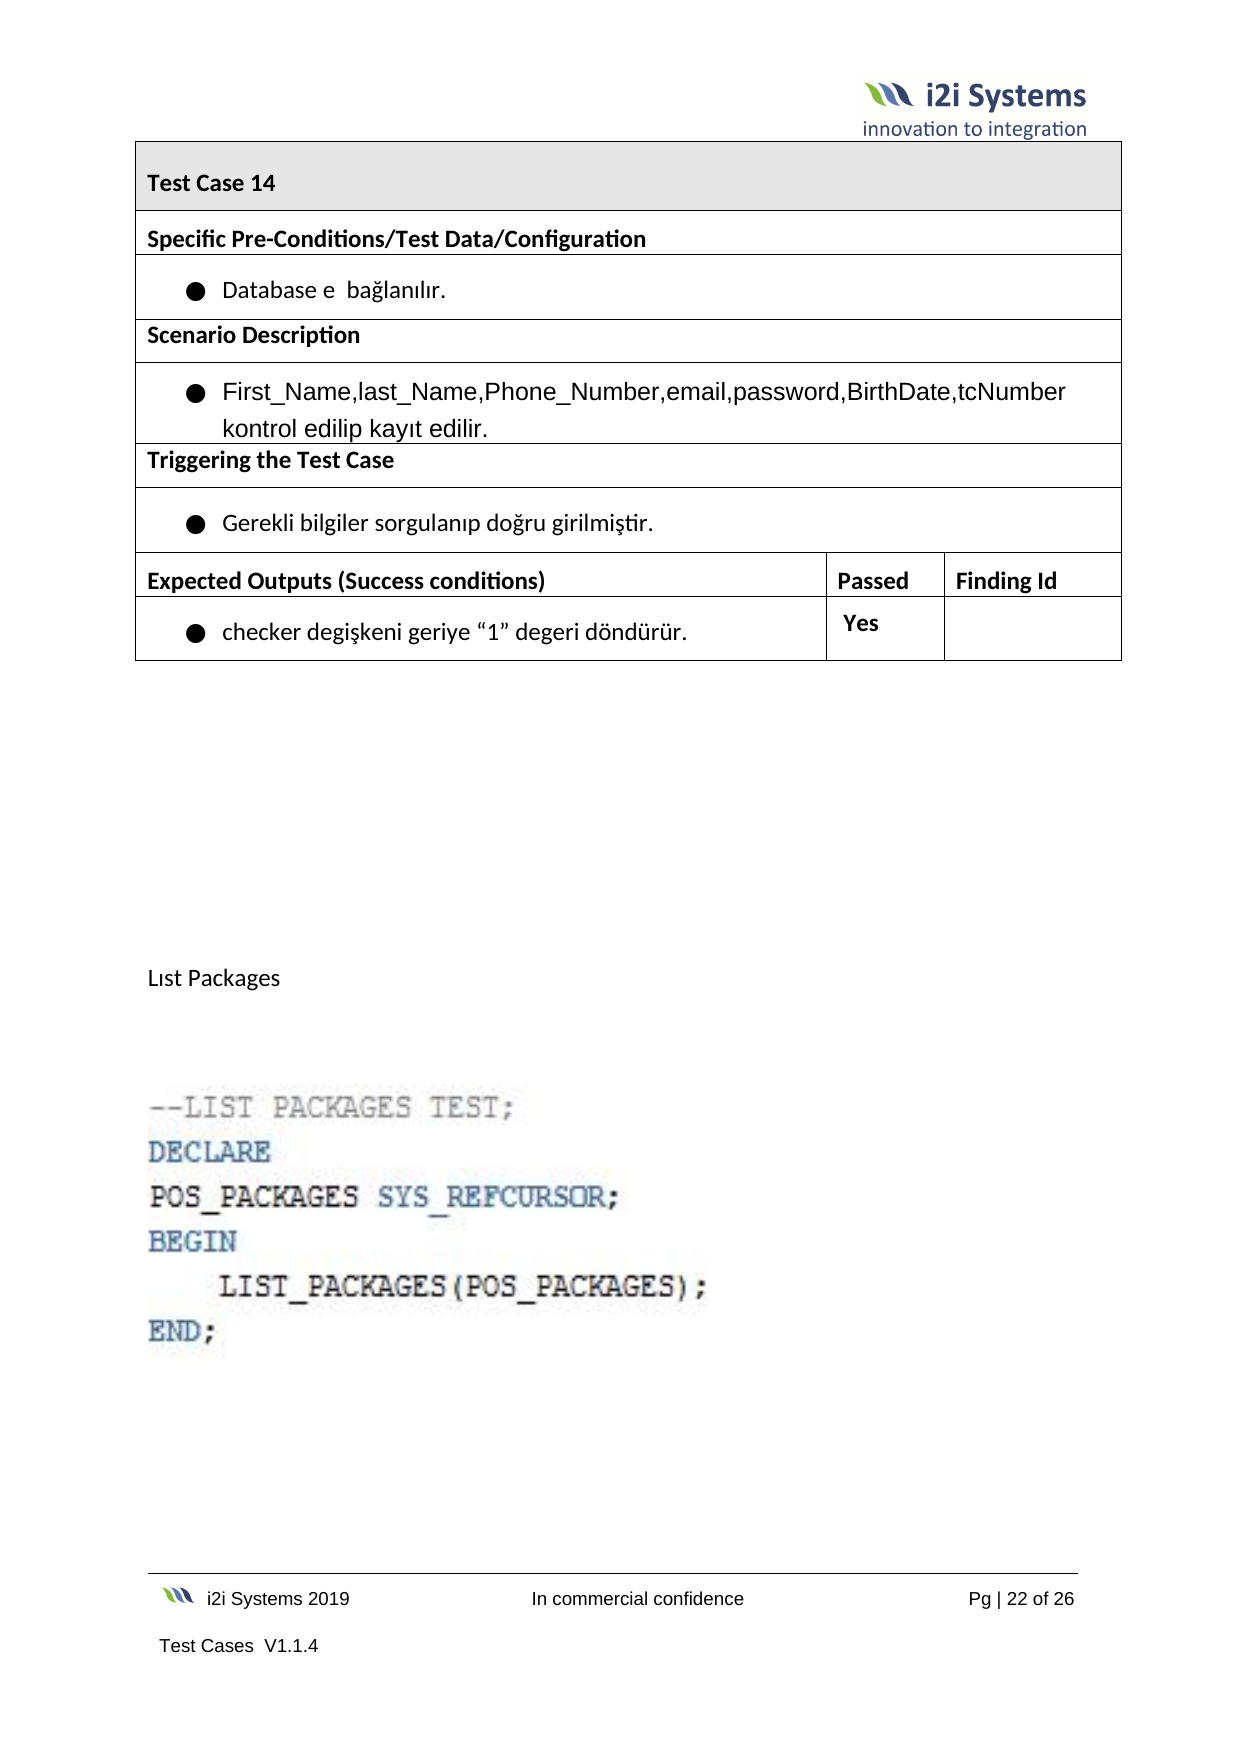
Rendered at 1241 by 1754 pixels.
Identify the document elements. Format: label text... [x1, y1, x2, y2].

table_cell Expected Outputs (Success conditions) [136, 553, 826, 596]
text Lıst Packages [148, 963, 1093, 993]
table_cell Triggering the Test Case [136, 444, 1121, 487]
table_cell Finding Id [945, 553, 1121, 596]
table_cell Specific Pre-Conditions/Test Data/Configuration [136, 211, 1121, 254]
table_cell Gerekli bilgiler sorgulanıp doğru girilmiştir. [136, 488, 1121, 552]
table_cell Yes [827, 597, 944, 660]
picture [147, 1084, 745, 1363]
table_cell Database e bağlanılır. [136, 255, 1121, 319]
table_cell checker degişkeni geriye “1” degeri döndürür. [136, 597, 826, 660]
table_cell Passed [827, 553, 944, 596]
picture [856, 73, 1093, 141]
table_cell Scenario Description [136, 320, 1121, 362]
picture [158, 1582, 197, 1606]
table_cell First_Name,last_Name,Phone_Number,email,password,BirthDate,tcNumber kontrol edilip kayıt edilir. [136, 363, 1121, 443]
table_cell [945, 597, 1121, 660]
table_header Test Case 14 [136, 142, 1121, 210]
